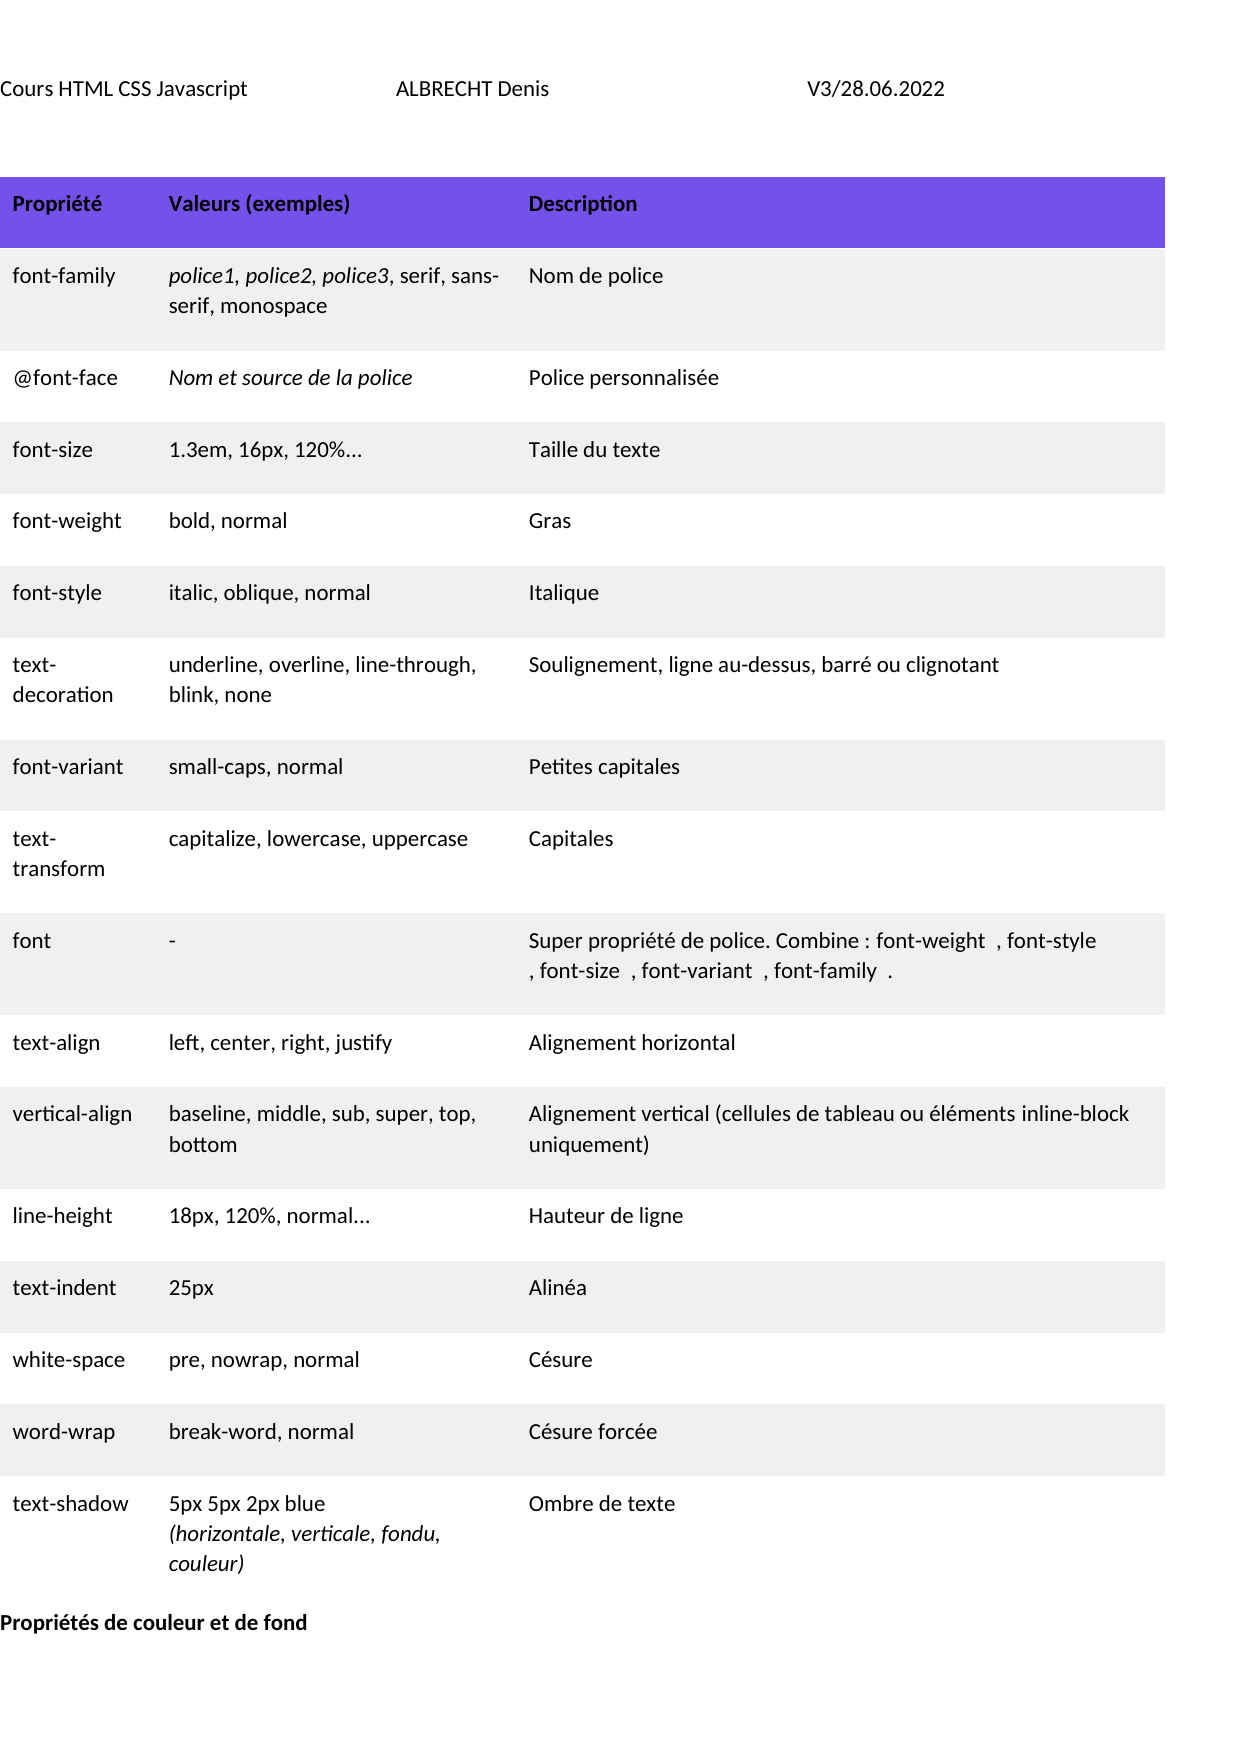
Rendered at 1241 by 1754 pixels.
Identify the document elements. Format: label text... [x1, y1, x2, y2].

table_cell Taille du texte [516, 422, 1165, 494]
table_cell 25px [156, 1261, 516, 1333]
table_cell font-variant [0, 740, 156, 811]
table_cell font-family [0, 249, 156, 351]
table_cell text-shadow [0, 1476, 156, 1608]
table_cell font-size [0, 422, 156, 494]
table_cell Nom et source de la police [156, 351, 516, 422]
table_cell Hauteur de ligne [516, 1189, 1165, 1261]
table_cell police1, police2, police3, serif, sans-serif, monospace [156, 249, 516, 351]
table_cell Gras [516, 494, 1165, 566]
table_cell left, center, right, justify [156, 1015, 516, 1087]
table_cell small-caps, normal [156, 740, 516, 811]
table_cell Alinéa [516, 1261, 1165, 1333]
table_cell @font-face [0, 351, 156, 422]
table_cell text-transform [0, 811, 156, 913]
table_cell italic, oblique, normal [156, 566, 516, 638]
table_cell word-wrap [0, 1404, 156, 1476]
table_cell pre, nowrap, normal [156, 1333, 516, 1404]
table_cell Super propriété de police. Combine : font-weight , font-style , font-size , font-variant , font-family . [516, 913, 1165, 1015]
table_cell Petites capitales [516, 740, 1165, 811]
table_cell vertical-align [0, 1087, 156, 1189]
table_cell Italique [516, 566, 1165, 638]
table_cell baseline, middle, sub, super, top, bottom [156, 1087, 516, 1189]
table_cell Soulignement, ligne au-dessus, barré ou clignotant [516, 638, 1165, 739]
table_cell Capitales [516, 811, 1165, 913]
table_cell break-word, normal [156, 1404, 516, 1476]
table_cell 1.3em, 16px, 120%... [156, 422, 516, 494]
table_cell Alignement horizontal [516, 1015, 1165, 1087]
table_cell font-style [0, 566, 156, 638]
table_cell font [0, 913, 156, 1015]
table_cell underline, overline, line-through, blink, none [156, 638, 516, 739]
table_cell text-align [0, 1015, 156, 1087]
table_cell Césure forcée [516, 1404, 1165, 1476]
table_cell Nom de police [516, 249, 1165, 351]
table_cell line-height [0, 1189, 156, 1261]
table_cell Césure [516, 1333, 1165, 1404]
table_cell capitalize, lowercase, uppercase [156, 811, 516, 913]
table_cell - [156, 913, 516, 1015]
table_cell text-decoration [0, 638, 156, 739]
table_cell 5px 5px 2px blue (horizontale, verticale, fondu, couleur) [156, 1476, 516, 1608]
table_header Propriété [0, 177, 156, 248]
table_cell Ombre de texte [516, 1476, 1165, 1608]
table_cell text-indent [0, 1261, 156, 1333]
table_cell font-weight [0, 494, 156, 566]
table_cell Police personnalisée [516, 351, 1165, 422]
table_cell Alignement vertical (cellules de tableau ou éléments inline-block uniquement) [516, 1087, 1165, 1189]
table_header Valeurs (exemples) [156, 177, 516, 248]
text Propriétés de couleur et de fond [0, 1608, 1165, 1636]
table_cell white-space [0, 1333, 156, 1404]
table_cell bold, normal [156, 494, 516, 566]
table_header Description [516, 177, 1165, 248]
table_cell 18px, 120%, normal... [156, 1189, 516, 1261]
